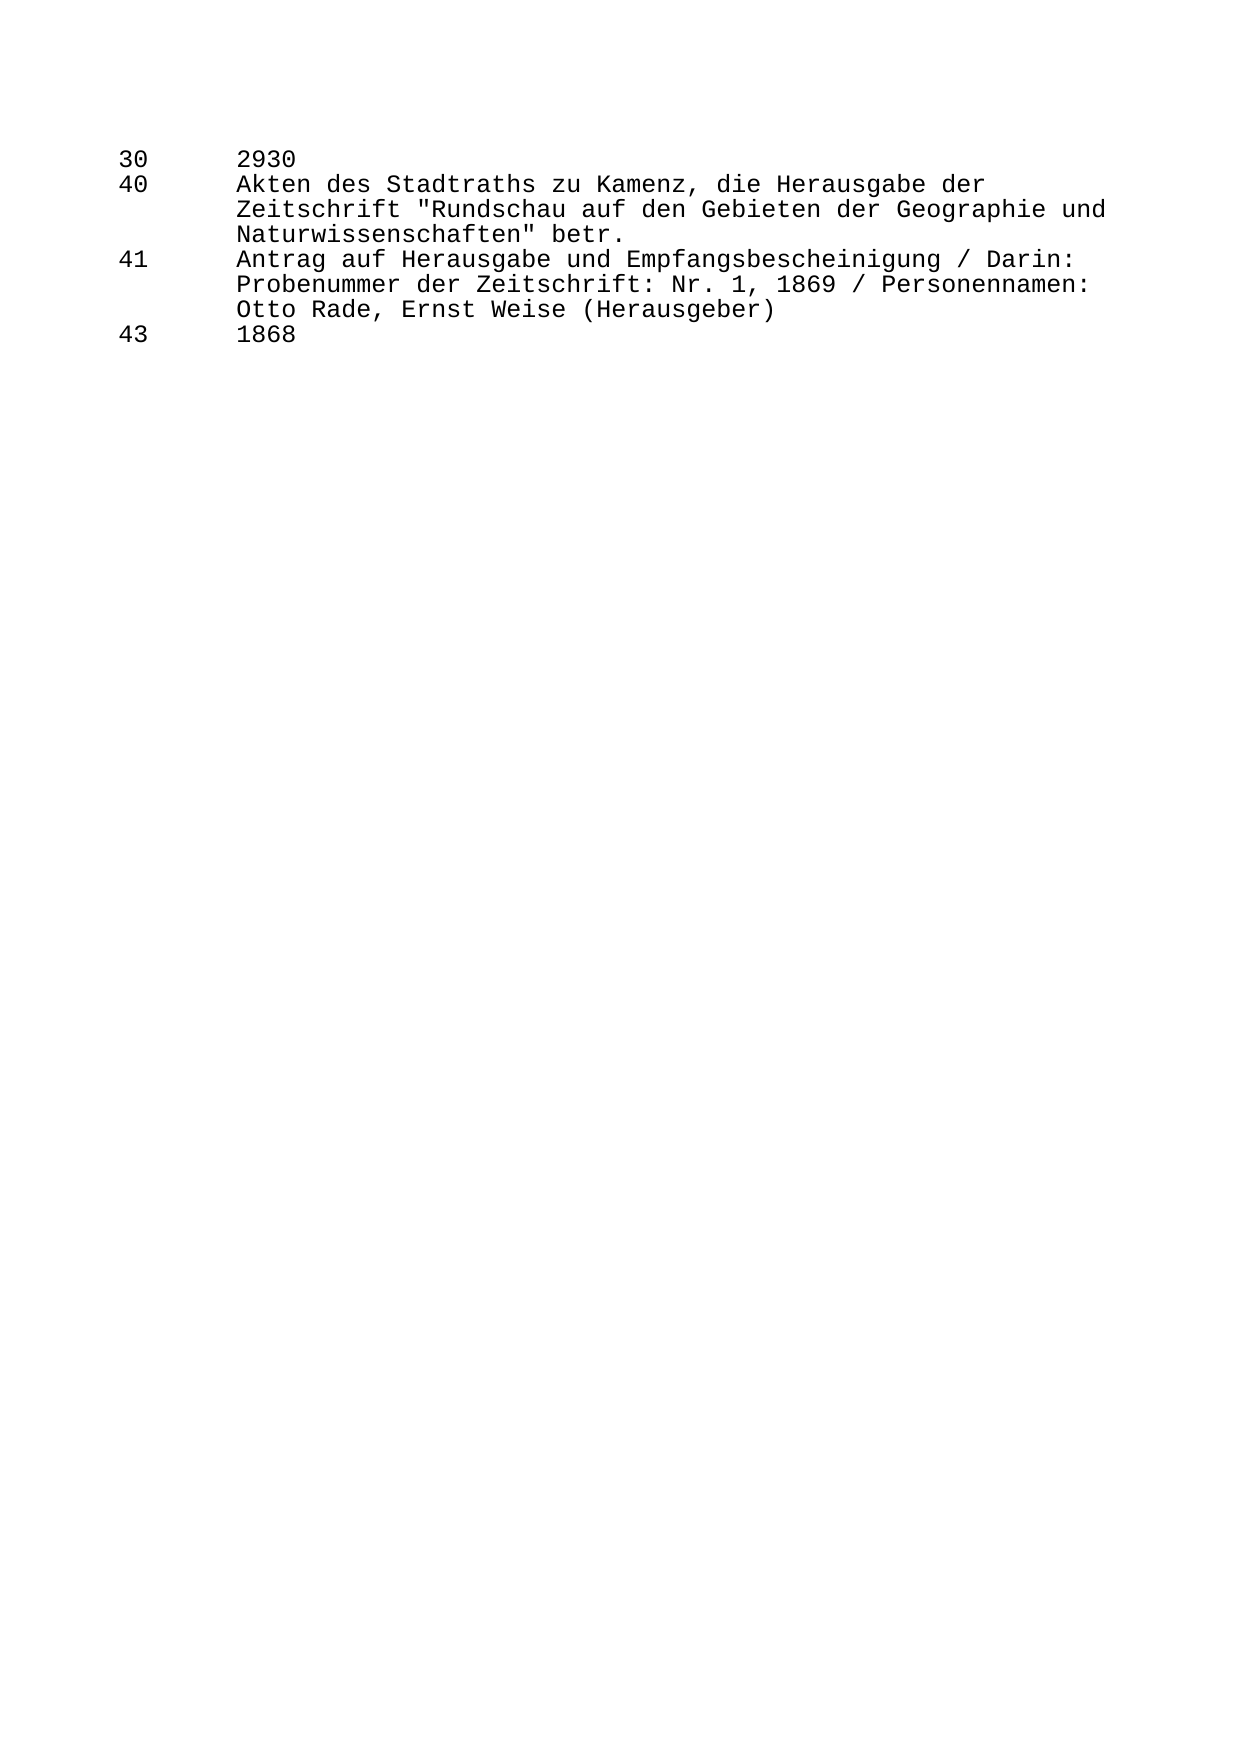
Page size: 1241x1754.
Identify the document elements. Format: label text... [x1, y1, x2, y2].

text 43 1868 [118, 323, 1122, 348]
text 40 Akten des Stadtraths zu o[Kamenz]o, die Herausgabe der t[2{Zeitschrift} "1{Rundschau auf den Gebieten der Geographie und Naturwissenschaften}]t" betr. [118, 173, 1122, 248]
text 41 Antrag auf Herausgabe und Empfangsbescheinigung / Darin: Probenummer der Zeitschrift: Nr. 1, z[1869]z / Personennamen: p[2{Otto} 1{Rade}]p, p[2{Ernst} 1{Weise} (7{Herausgeber <der "Rundschau auf den Gebieten der Geographie und Naturwissenschaften">}]p) [118, 248, 1122, 323]
text 30 2930 [118, 148, 1122, 173]
